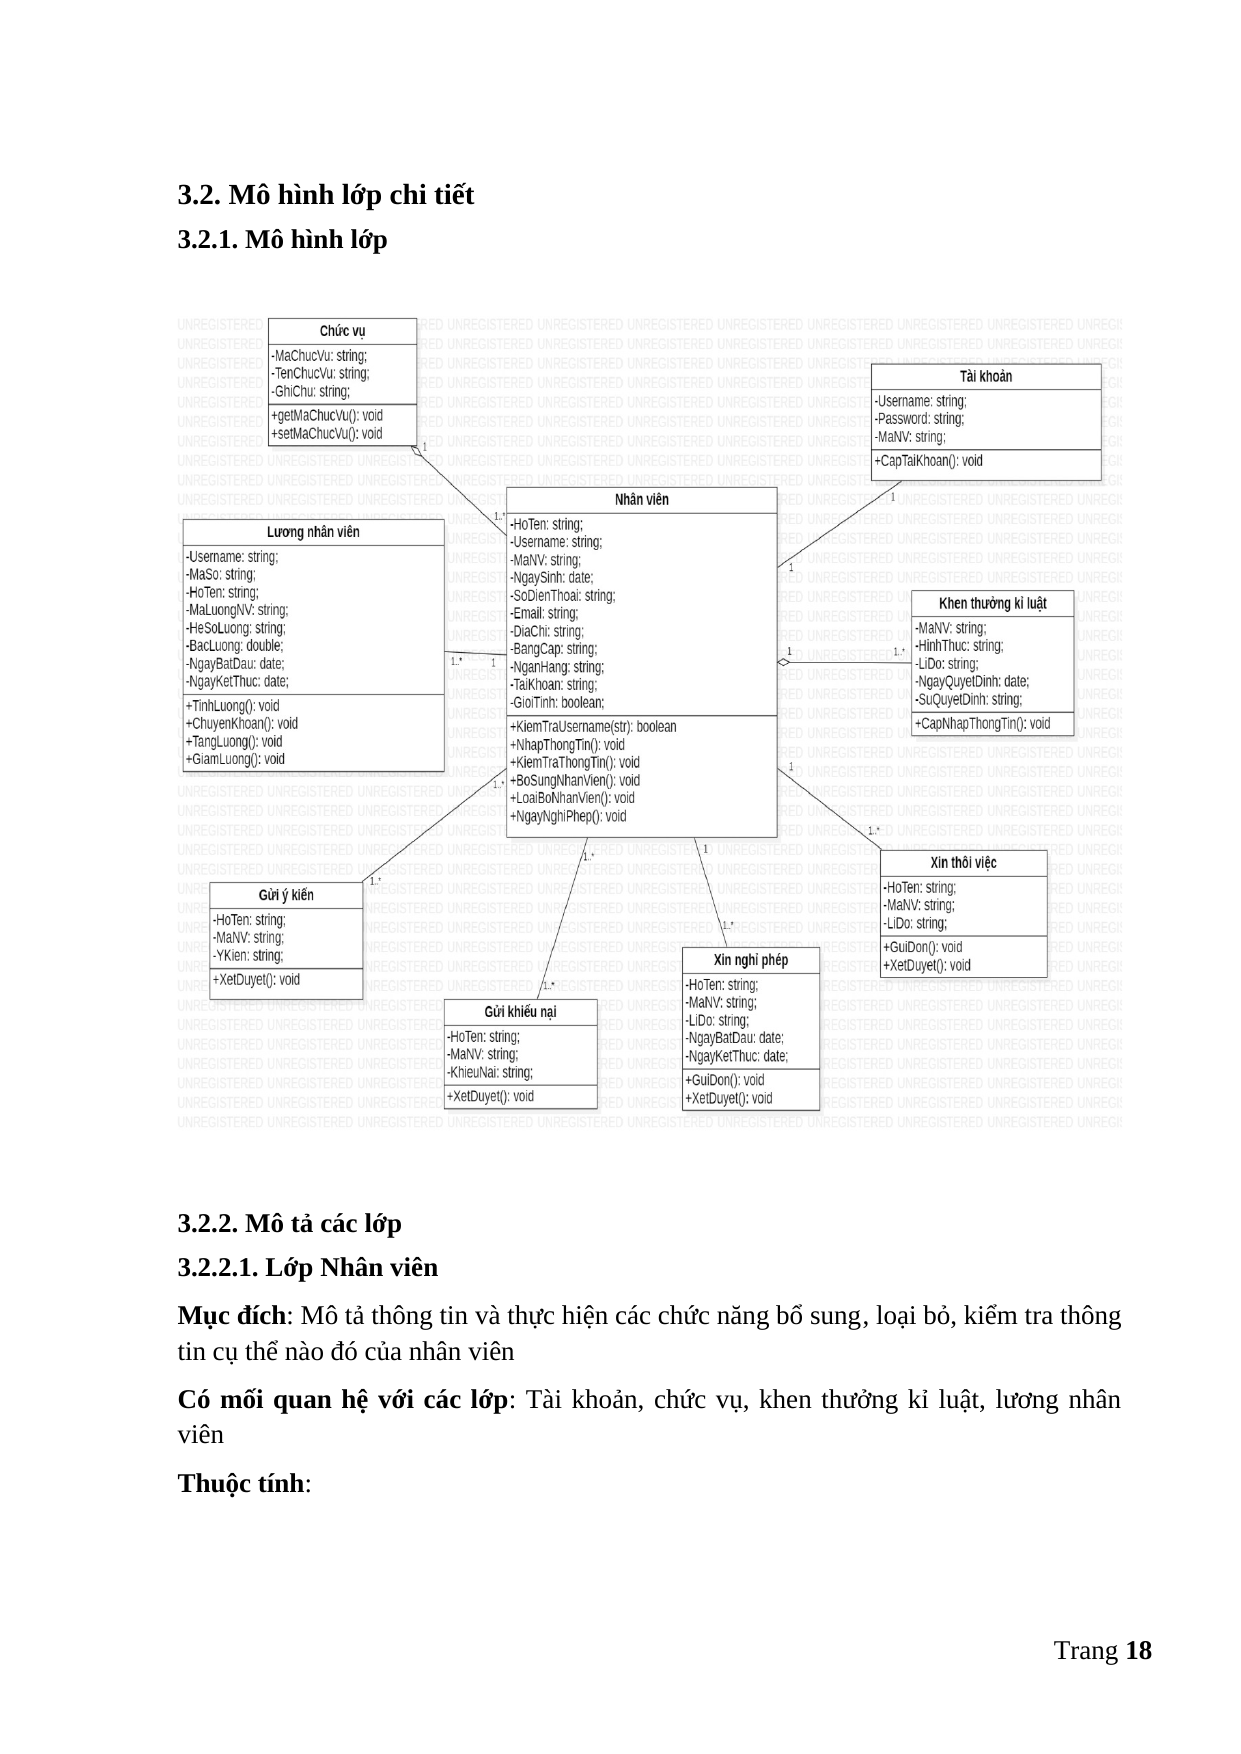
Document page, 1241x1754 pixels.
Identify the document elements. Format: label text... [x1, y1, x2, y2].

text 3.2.2.1. Lớp Nhân viên [177, 1251, 1122, 1282]
text Thuộc tính: [177, 1467, 1122, 1498]
text Mục đích: Mô tả thông tin và thực hiện các chức năng bổ sung, loại bỏ, kiểm tra thông tin cụ thể nào đó của nhân viên [177, 1299, 1122, 1366]
text Có mối quan hệ với các lớp: Tài khoản, chức vụ, khen thưởng kỉ luật, lương nhân viên [177, 1383, 1122, 1450]
text 3.2. Mô hình lớp chi tiết [177, 177, 1122, 211]
picture [177, 310, 1123, 1142]
text 3.2.2. Mô tả các lớp [177, 1207, 1122, 1238]
text 3.2.1. Mô hình lớp [177, 223, 1122, 254]
